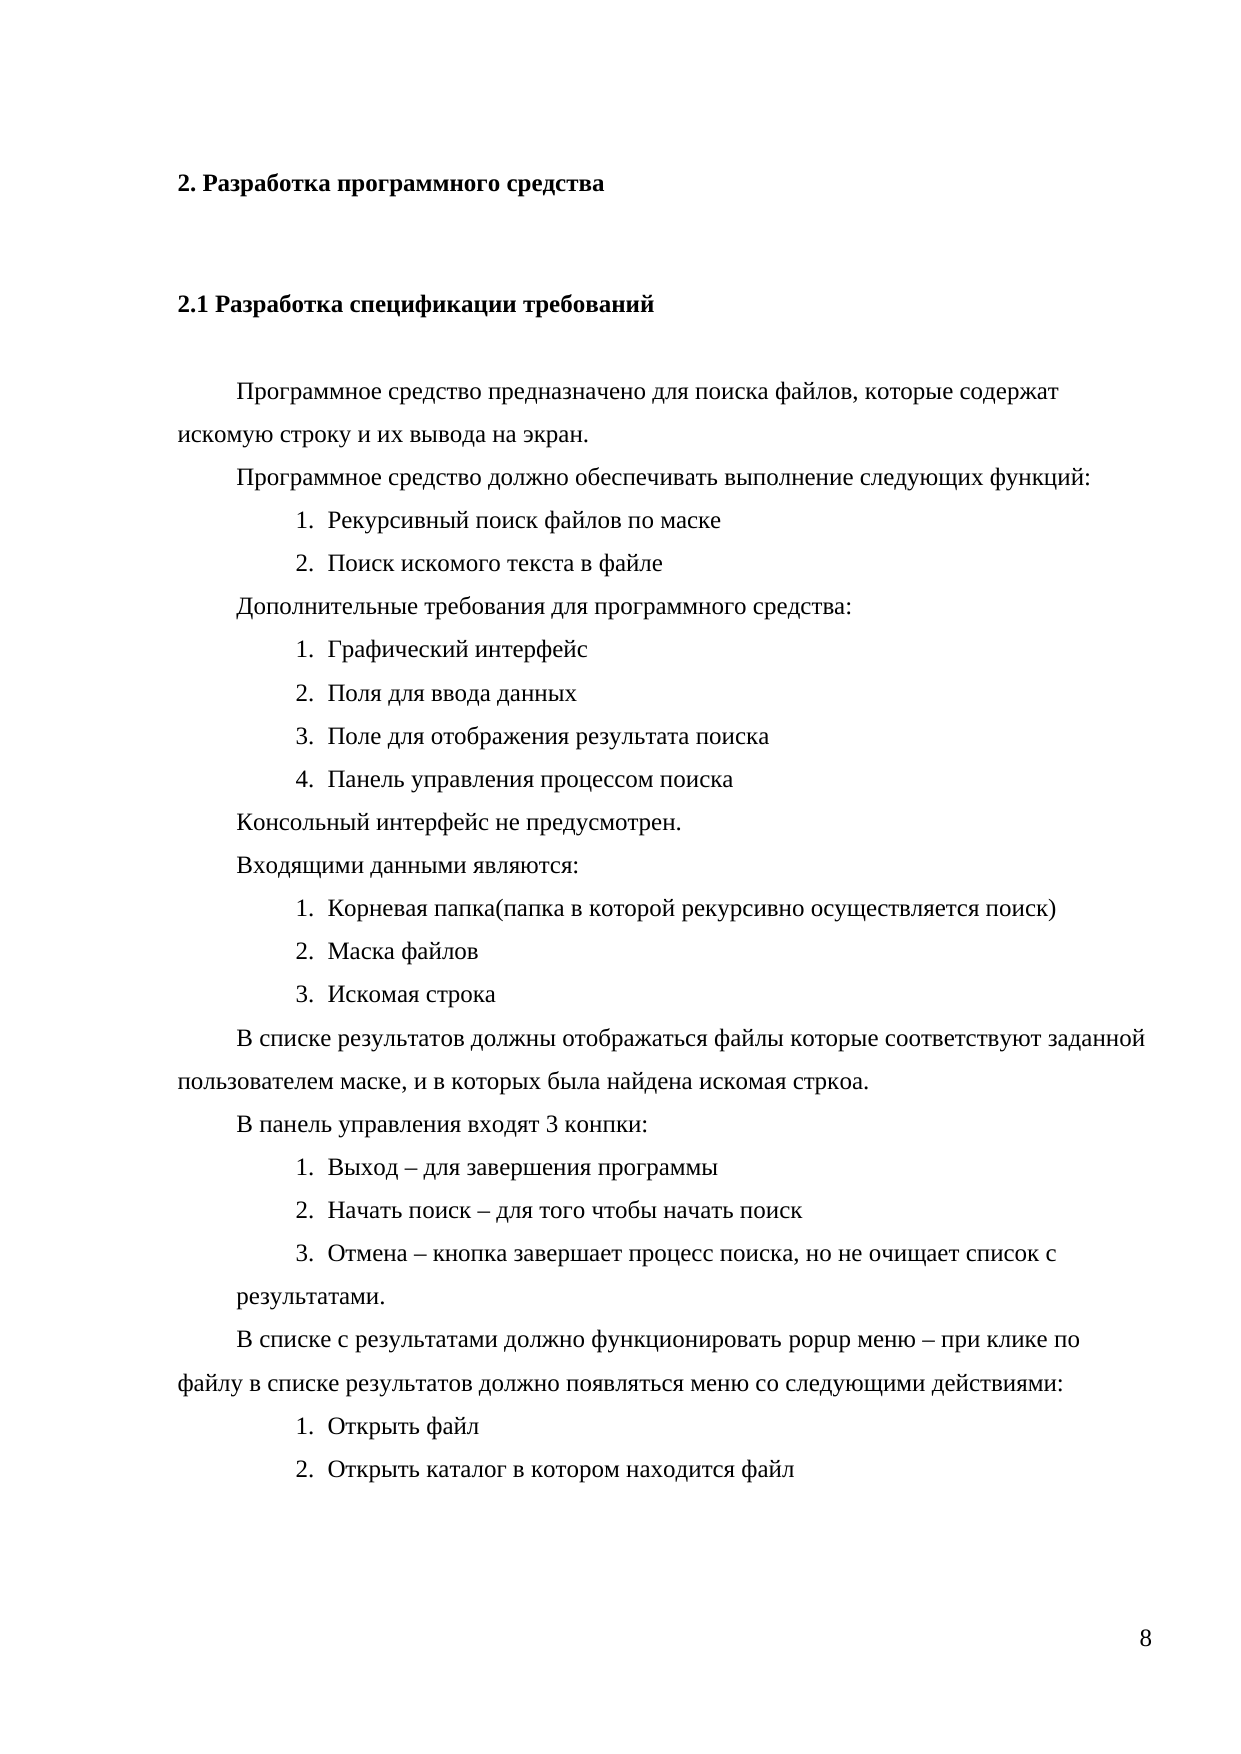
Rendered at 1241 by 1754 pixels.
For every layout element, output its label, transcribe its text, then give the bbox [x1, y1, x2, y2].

text В панель управления входят 3 конпки: [177, 1109, 1152, 1138]
list Искомая строка [236, 979, 1152, 1008]
list Маска файлов [236, 936, 1152, 965]
list Поиск искомого текста в файле [236, 548, 1152, 577]
text Программное средство предназначено для поиска файлов, которые содержат искомую строку и их вывода на экран. [177, 376, 1152, 448]
text В списке результатов должны отображаться файлы которые соответствуют заданной пользователем маске, и в которых была найдена искомая стркоа. [177, 1023, 1152, 1094]
list Выход – для завершения программы [236, 1152, 1152, 1181]
list Открыть файл [236, 1411, 1152, 1439]
list Поле для отображения результата поиска [236, 721, 1152, 749]
text Дополнительные требования для программного средства: [177, 591, 1152, 620]
subtitle 2. Разработка программного средства [177, 168, 1152, 197]
list Панель управления процессом поиска [236, 764, 1152, 793]
subtitle 2.1 Разработка спецификации требований [177, 289, 1152, 318]
list Начать поиск – для того чтобы начать поиск [236, 1195, 1152, 1224]
list Графический интерфейс [236, 634, 1152, 663]
list Отмена – кнопка завершает процесс поиска, но не очищает список с результатами. [236, 1238, 1152, 1310]
text Программное средство должно обеспечивать выполнение следующих функций: [177, 462, 1152, 491]
text Входящими данными являются: [177, 850, 1152, 879]
text В списке с результатами должно функционировать popup меню – при клике по файлу в списке результатов должно появляться меню со следующими действиями: [177, 1324, 1152, 1396]
list Поля для ввода данных [236, 678, 1152, 706]
text Консольный интерфейс не предусмотрен. [177, 807, 1152, 836]
list Корневая папка(папка в которой рекурсивно осуществляется поиск) [236, 893, 1152, 922]
list Рекурсивный поиск файлов по маске [236, 505, 1152, 534]
list Открыть каталог в котором находится файл [236, 1454, 1152, 1483]
